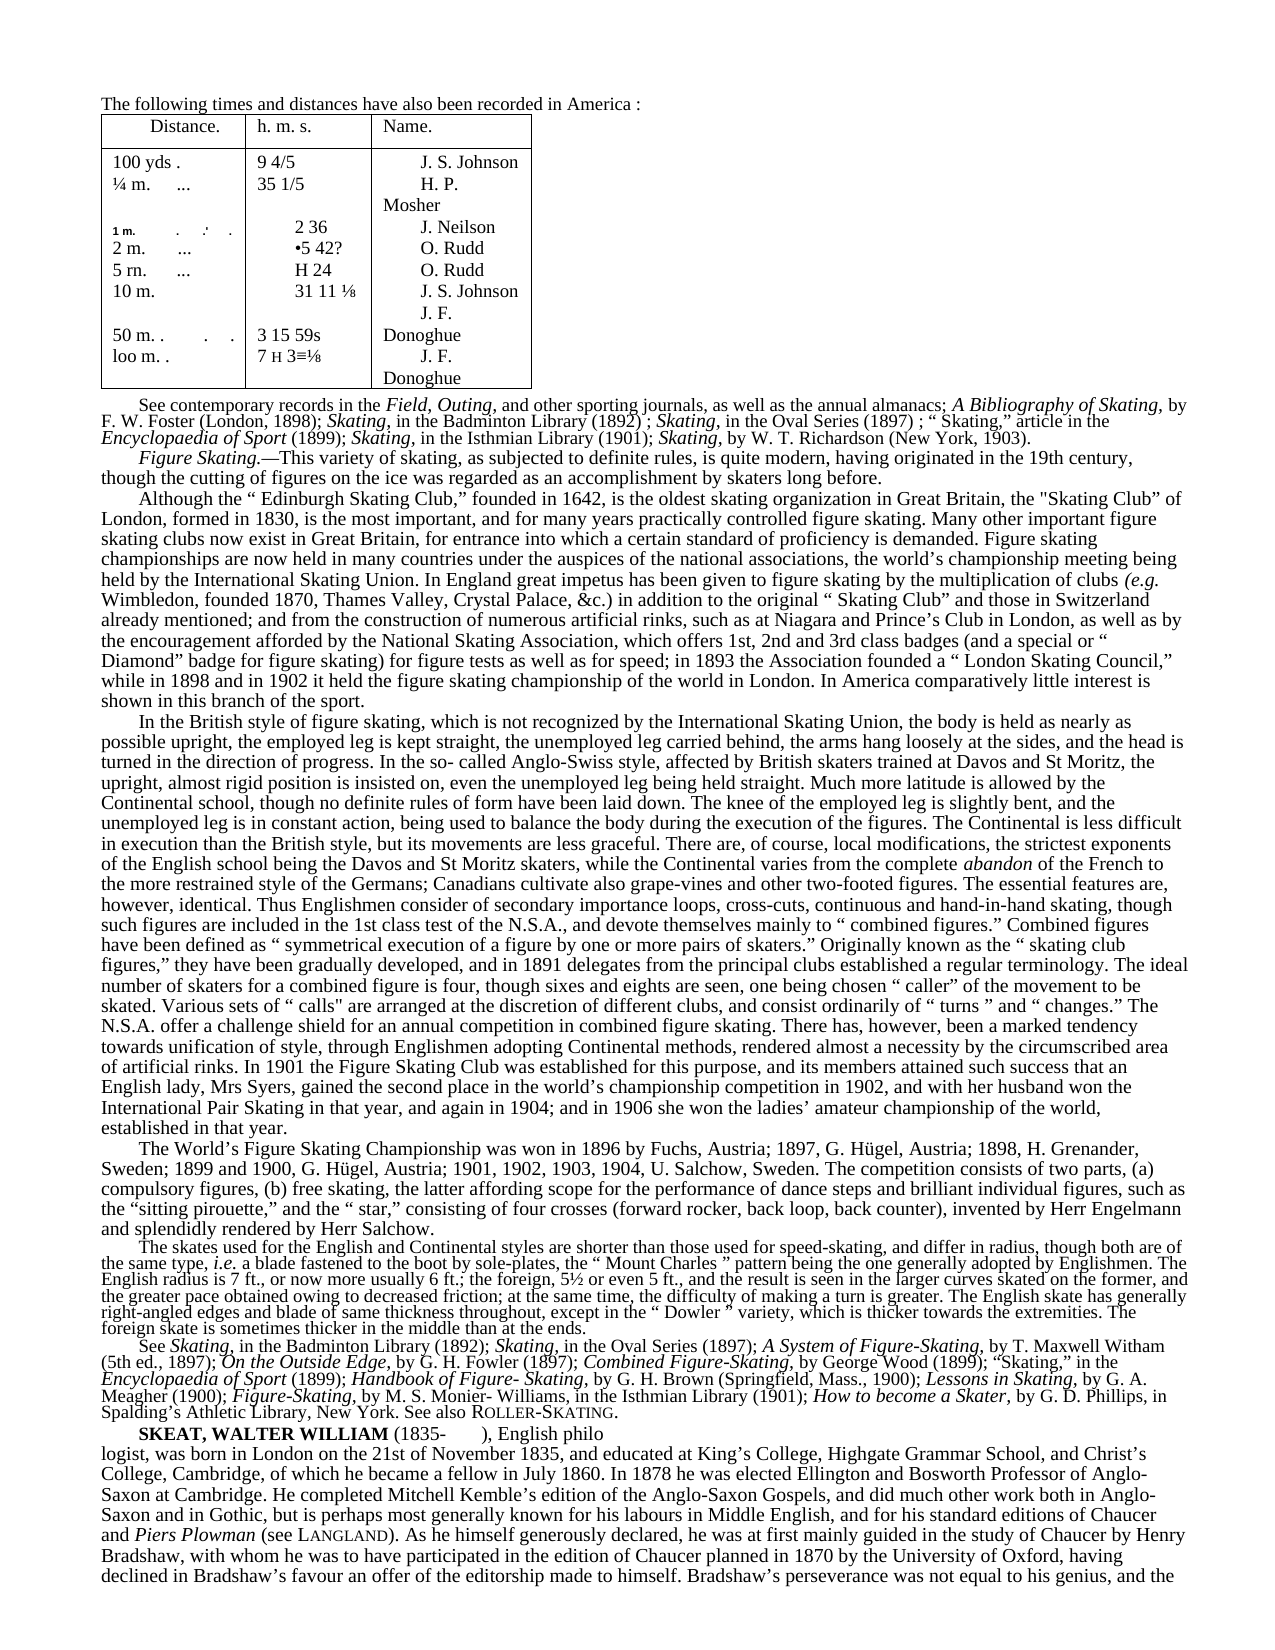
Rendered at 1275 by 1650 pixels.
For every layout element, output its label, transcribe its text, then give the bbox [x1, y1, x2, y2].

table_cell 2 36 [246, 216, 371, 237]
table_cell H. P. Mosher [372, 173, 531, 216]
table_cell J. F. Donoghue [372, 345, 531, 388]
table_cell 3 15 59s [246, 302, 371, 345]
text Although the “ Edinburgh Skating Club,” founded in 1642, is the oldest skating organization in Great Britain, the "Skating Club” of London, formed in 1830, is the most important, and for many years practically controlled figure skating. Many other important figure skating clubs now exist in Great Britain, for entrance into which a certain standard of proficiency is demanded. Figure skating championships are now held in many countries under the auspices of the national associations, the world’s championship meeting being held by the International Skating Union. In England great impetus has been given to figure skating by the multiplication of clubs (e.g. Wimbledon, founded 1870, Thames Valley, Crystal Palace, &c.) in addition to the original “ Skating Club” and those in Switzerland already mentioned; and from the construction of numerous artificial rinks, such as at Niagara and Prince’s Club in London, as well as by the encouragement afforded by the National Skating Association, which offers 1st, 2nd and 3rd class badges (and a special or “ Diamond” badge for figure skating) for figure tests as well as for speed; in 1893 the Association founded a “ London Skating Council,” while in 1898 and in 1902 it held the figure skating championship of the world in London. In America comparatively little interest is shown in this branch of the sport. [101, 489, 1190, 712]
table_cell •5 42? [246, 237, 371, 259]
text SKEAT, WALTER WILLIAM (1835- ), English philo [101, 1423, 1190, 1445]
text See Skating, in the Badminton Library (1892); Skating, in the Oval Series (1897); A System of Figure-Skating, by T. Maxwell Witham (5th ed., 1897); On the Outside Edge, by G. H. Fowler (1897); Combined Figure-Skating, by George Wood (1899); “Skating,” in the Encyclopaedia of Sport (1899); Handbook of Figure- Skating, by G. H. Brown (Springfield, Mass., 1900); Lessons in Skating, by G. A. Meagher (1900); Figure-Skating, by Μ. S. Monier- Williams, in the Isthmian Library (1901); How to become a Skater, by G. D. Phillips, in Spalding’s Athletic Library, New York. See also Roller-Skating. [101, 1338, 1190, 1423]
table_cell 100 yds . [102, 149, 245, 173]
text The World’s Figure Skating Championship was won in 1896 by Fuchs, Austria; 1897, G. Hügel, Austria; 1898, H. Grenander, Sweden; 1899 and 1900, G. Hügel, Austria; 1901, 1902, 1903, 1904, U. Salchow, Sweden. The competition consists of two parts, (a) compulsory figures, (b) free skating, the latter affording scope for the performance of dance steps and brilliant individual figures, such as the “sitting pirouette,” and the “ star,” consisting of four crosses (forward rocker, back loop, back counter), invented by Herr Engelmann and splendidly rendered by Herr Salchow. [101, 1139, 1190, 1240]
text The skates used for the English and Continental styles are shorter than those used for speed-skating, and differ in radius, though both are of the same type, i.e. a blade fastened to the boot by sole-plates, the “ Mount Charles ” pattern being the one generally adopted by Englishmen. The English radius is 7 ft., or now more usually 6 ft.; the foreign, 5½ or even 5 ft., and the result is seen in the larger curves skated on the former, and the greater pace obtained owing to decreased friction; at the same time, the difficulty of making a turn is greater. The English skate has generally right-angled edges and blade of same thickness throughout, except in the “ Dowler ” variety, which is thicker towards the extremities. The foreign skate is sometimes thicker in the middle than at the ends. [101, 1240, 1190, 1338]
table_cell O. Rudd [372, 259, 531, 280]
table_header Name. [372, 115, 531, 148]
table_cell J. F. Donoghue [372, 302, 531, 345]
table_cell J. Neilson [372, 216, 531, 237]
table_header Distance. [102, 115, 245, 148]
table_cell ¼ m. ... [102, 173, 245, 216]
table_cell O. Rudd [372, 237, 531, 259]
table_cell 7 h 3≡⅛ [246, 345, 371, 388]
table_cell 35 1/5 [246, 173, 371, 216]
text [101, 1445, 1190, 1587]
table_cell H 24 [246, 259, 371, 280]
table_cell 10 m. [102, 280, 245, 302]
text In the British style of figure skating, which is not recognized by the International Skating Union, the body is held as nearly as possible upright, the employed leg is kept straight, the unemployed leg carried behind, the arms hang loosely at the sides, and the head is turned in the direction of progress. In the so- called Anglo-Swiss style, affected by British skaters trained at Davos and St Moritz, the upright, almost rigid position is insisted on, even the unemployed leg being held straight. Much more latitude is allowed by the Continental school, though no definite rules of form have been laid down. The knee of the employed leg is slightly bent, and the unemployed leg is in constant action, being used to balance the body during the execution of the figures. The Continental is less difficult in execution than the British style, but its movements are less graceful. There are, of course, local modifications, the strictest exponents of the English school being the Davos and St Moritz skaters, while the Continental varies from the complete abandon of the French to the more restrained style of the Germans; Canadians cultivate also grape-vines and other two-footed figures. The essential features are, however, identical. Thus Englishmen consider of secondary importance loops, cross-cuts, continuous and hand-in-hand skating, though such figures are included in the 1st class test of the N.S.A., and devote themselves mainly to “ combined figures.” Combined figures have been defined as “ symmetrical execution of a figure by one or more pairs of skaters.” Originally known as the “ skating club figures,” they have been gradually developed, and in 1891 delegates from the principal clubs established a regular terminology. The ideal number of skaters for a combined figure is four, though sixes and eights are seen, one being chosen “ caller” of the movement to be skated. Various sets of “ calls" are arranged at the discretion of different clubs, and consist ordinarily of “ turns ” and “ changes.” The N.S.A. offer a challenge shield for an annual competition in combined figure skating. There has, however, been a marked tendency towards unification of style, through Englishmen adopting Continental methods, rendered almost a necessity by the circumscribed area of artificial rinks. In 1901 the Figure Skating Club was established for this purpose, and its members attained such success that an English lady, Mrs Syers, gained the second place in the world’s championship competition in 1902, and with her husband won the International Pair Skating in that year, and again in 1904; and in 1906 she won the ladies’ amateur championship of the world, established in that year. [101, 712, 1190, 1139]
text The following times and distances have also been recorded in America : [101, 98, 1190, 114]
table_cell J. S. Johnson [372, 149, 531, 173]
table_cell 1 m. . .' . [102, 216, 245, 237]
table_cell 5 rn. ... [102, 259, 245, 280]
table_header h. m. s. [246, 115, 371, 148]
text Figure Skating.—This variety of skating, as subjected to definite rules, is quite modern, having originated in the 19th century, though the cutting of figures on the ice was regarded as an accomplishment by skaters long before. [101, 448, 1190, 489]
table_cell 2 m. ... [102, 237, 245, 259]
table_cell loo m. . [102, 345, 245, 388]
table_cell 50 m. . . . [102, 302, 245, 345]
table_cell J. S. Johnson [372, 280, 531, 302]
table_cell 31 11 ⅛ [246, 280, 371, 302]
text See contemporary records in the Field, Outing, and other sporting journals, as well as the annual almanacs; A Bibliography of Skating, by F. W. Foster (London, 1898); Skating, in the Badminton Library (1892) ; Skating, in the Oval Series (1897) ; “ Skating,” article in the Encyclopaedia of Sport (1899); Skating, in the Isthmian Library (1901); Skating, by W. T. Richardson (New York, 1903). [101, 398, 1190, 448]
table_cell 9 4/5 [246, 149, 371, 173]
